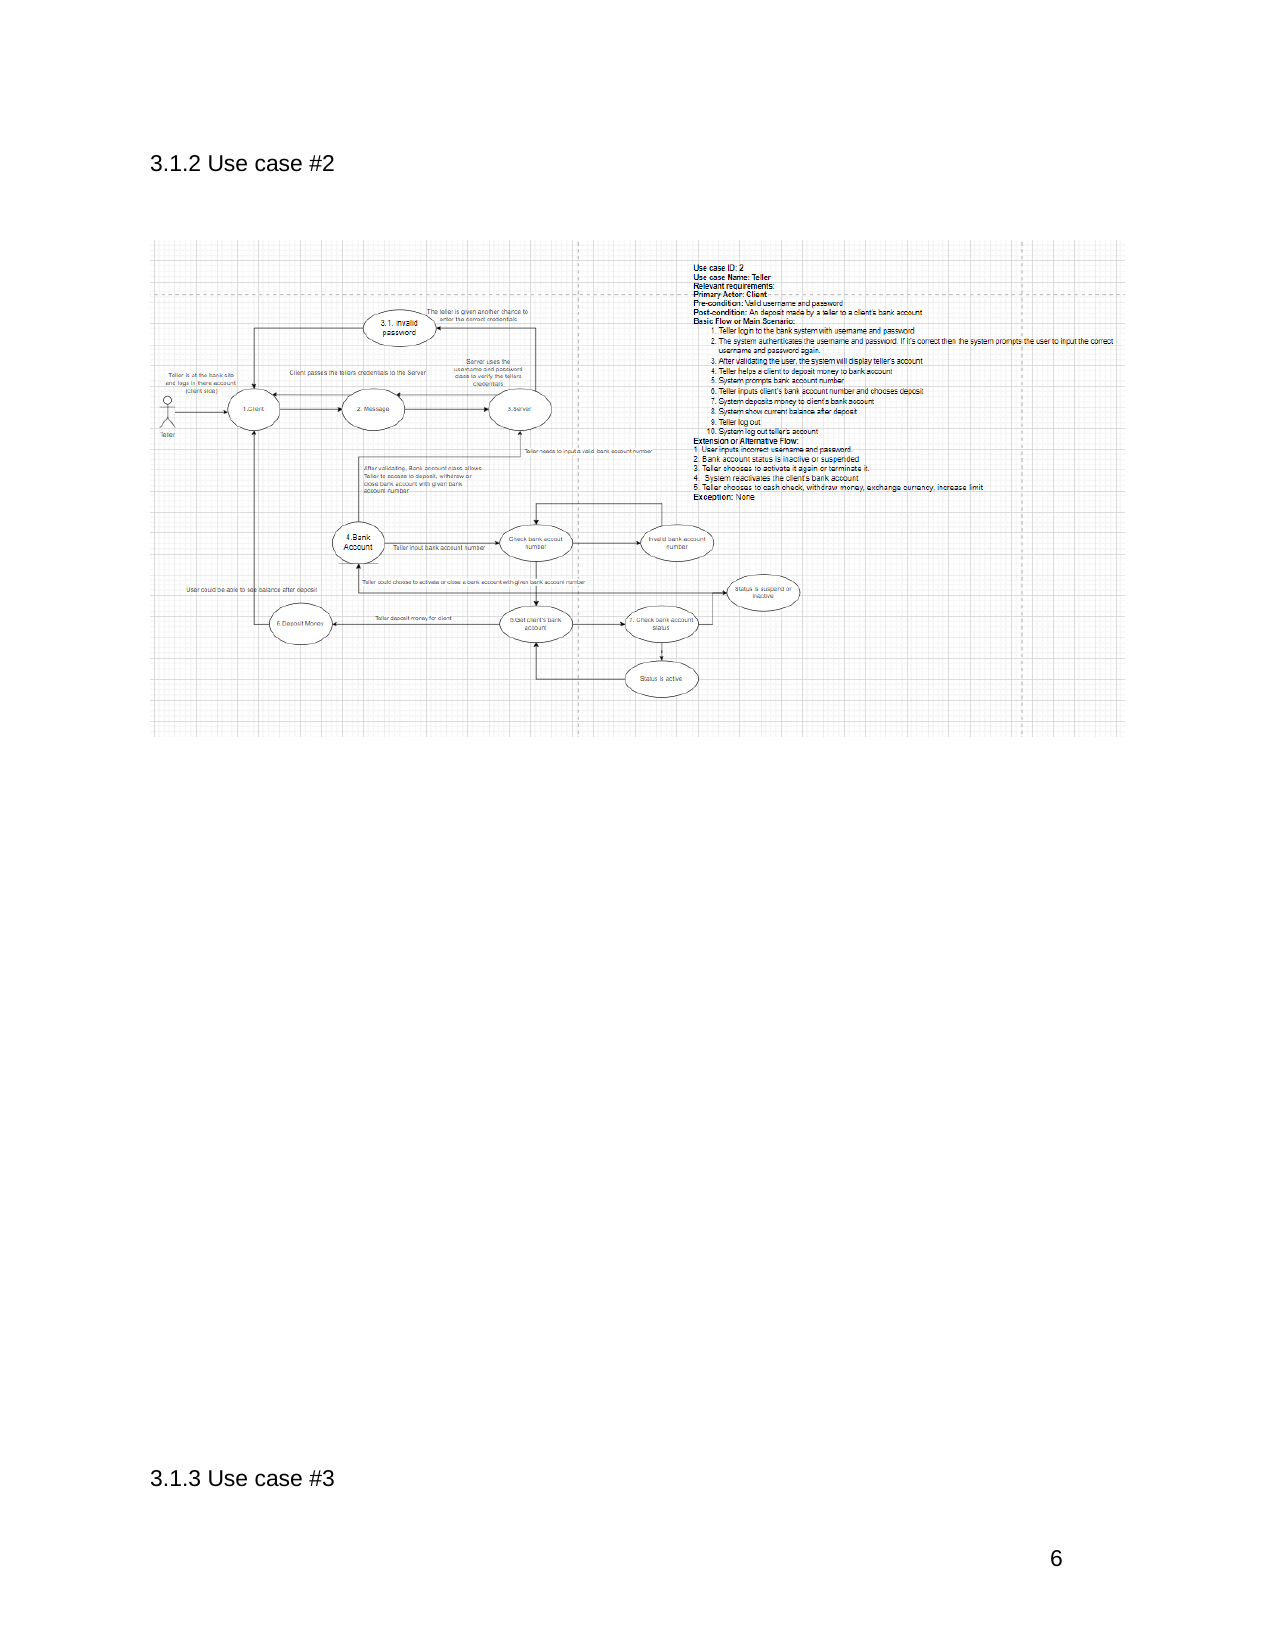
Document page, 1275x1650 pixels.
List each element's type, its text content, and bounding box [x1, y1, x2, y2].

picture [150, 240, 1125, 737]
text 3.1.2 Use case #2 [150, 150, 1125, 176]
text 3.1.3 Use case #3 [150, 1465, 1125, 1492]
